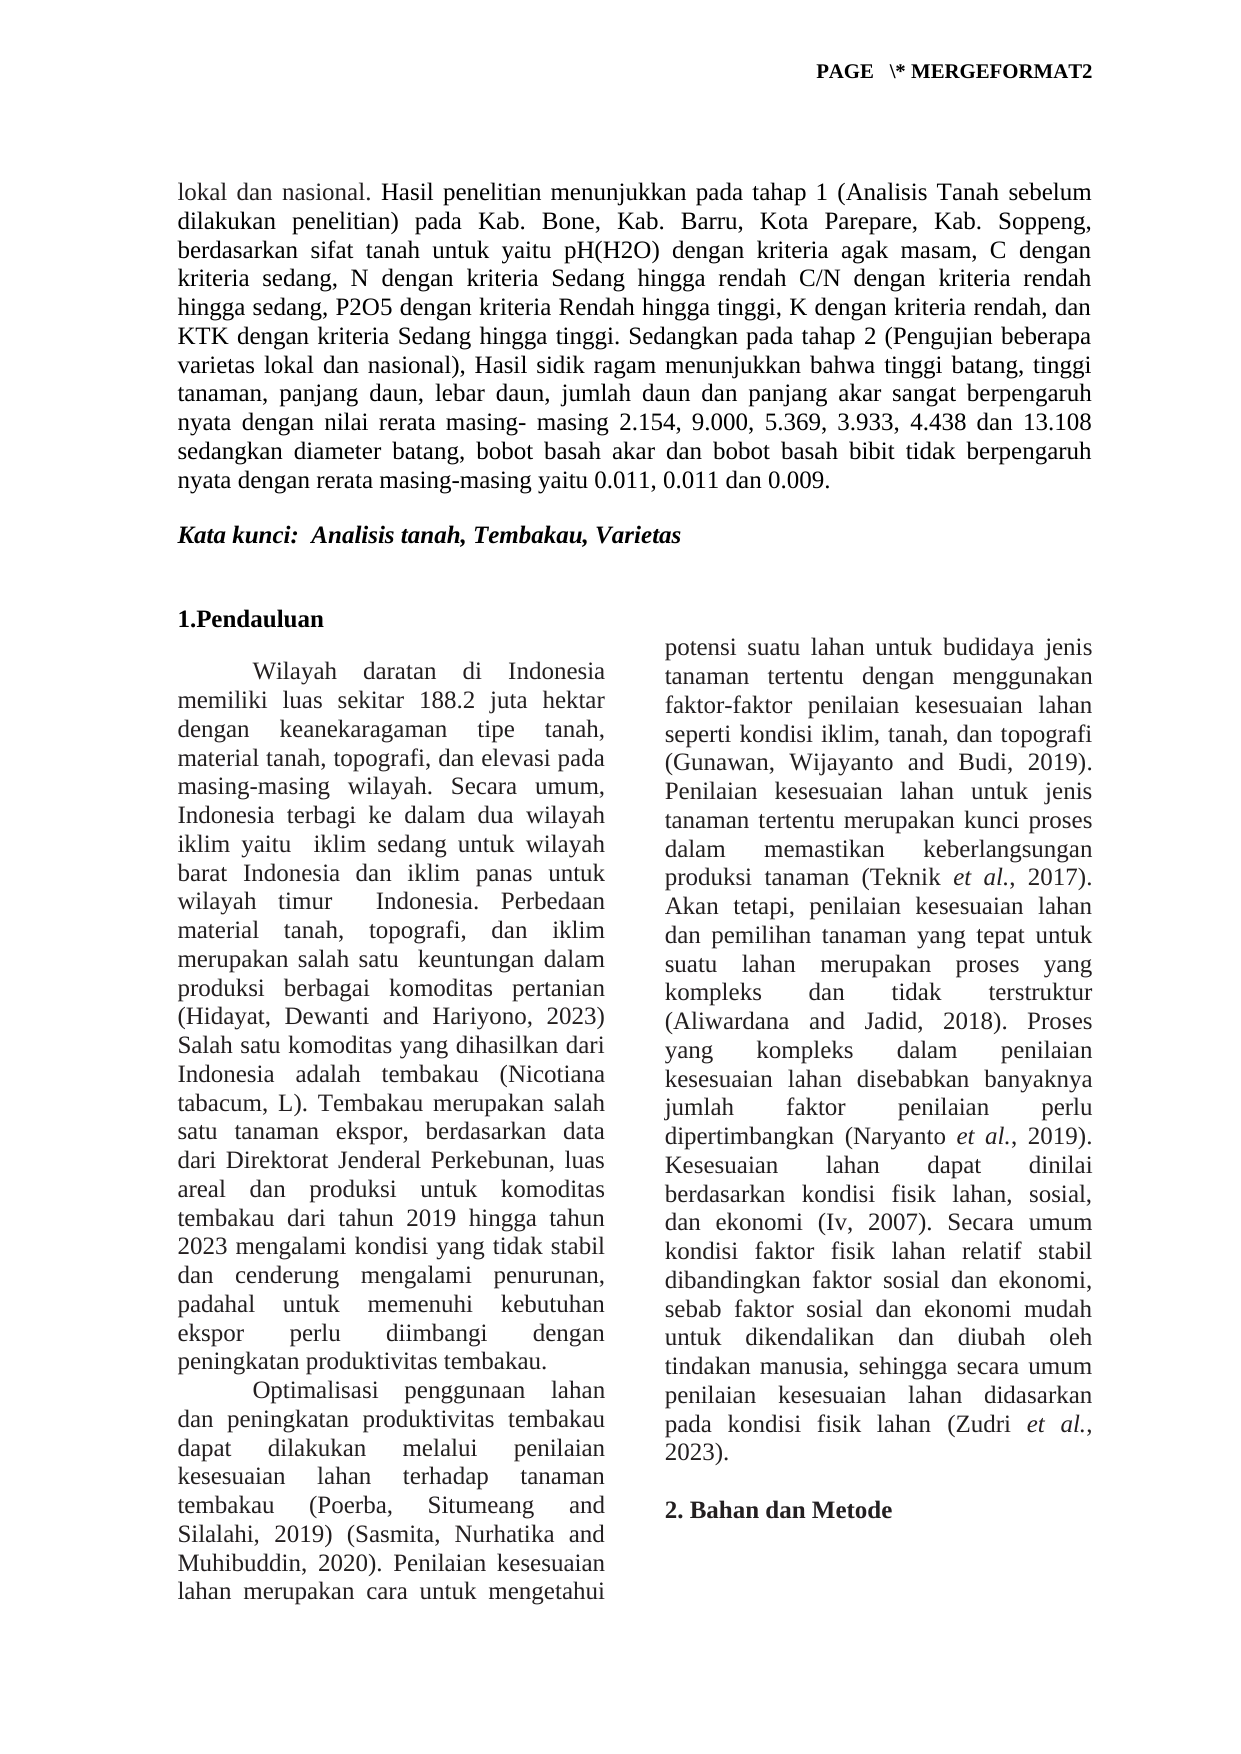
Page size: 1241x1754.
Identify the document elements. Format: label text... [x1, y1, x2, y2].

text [177, 177, 1092, 493]
text Optimalisasi penggunaan lahan dan peningkatan produktivitas tembakau dapat dilakukan melalui penilaian kesesuaian lahan terhadap tanaman tembakau (Poerba, Situmeang and Silalahi, 2019) (Sasmita, Nurhatika and Muhibuddin, 2020). Penilaian kesesuaian lahan merupakan cara untuk mengetahui potensi suatu lahan untuk budidaya jenis tanaman tertentu dengan menggunakan faktor-faktor penilaian kesesuaian lahan seperti kondisi iklim, tanah, dan topografi (Gunawan, Wijayanto and Budi, 2019). Penilaian kesesuaian lahan untuk jenis tanaman tertentu merupakan kunci proses dalam memastikan keberlangsungan produksi tanaman (Teknik et al., 2017). Akan tetapi, penilaian kesesuaian lahan dan pemilihan tanaman yang tepat untuk suatu lahan merupakan proses yang kompleks dan tidak terstruktur (Aliwardana and Jadid, 2018). Proses yang kompleks dalam penilaian kesesuaian lahan disebabkan banyaknya jumlah faktor penilaian perlu dipertimbangkan (Naryanto et al., 2019). Kesesuaian lahan dapat dinilai berdasarkan kondisi fisik lahan, sosial, dan ekonomi (Iv, 2007). Secara umum kondisi faktor fisik lahan relatif stabil dibandingkan faktor sosial dan ekonomi, sebab faktor sosial dan ekonomi mudah untuk dikendalikan dan diubah oleh tindakan manusia, sehingga secara umum penilaian kesesuaian lahan didasarkan pada kondisi fisik lahan (Zudri et al., 2023). [664, 632, 1092, 1466]
text 2. Bahan dan Metode [664, 1495, 1092, 1524]
text 1.Pendauluan [177, 604, 1092, 632]
text Kata kunci: Analisis tanah, Tembakau, Varietas [177, 520, 1092, 548]
text Optimalisasi penggunaan lahan dan peningkatan produktivitas tembakau dapat dilakukan melalui penilaian kesesuaian lahan terhadap tanaman tembakau (Poerba, Situmeang and Silalahi, 2019) (Sasmita, Nurhatika and Muhibuddin, 2020). Penilaian kesesuaian lahan merupakan cara untuk mengetahui potensi suatu lahan untuk budidaya jenis tanaman tertentu dengan menggunakan faktor-faktor penilaian kesesuaian lahan seperti kondisi iklim, tanah, dan topografi (Gunawan, Wijayanto and Budi, 2019). Penilaian kesesuaian lahan untuk jenis tanaman tertentu merupakan kunci proses dalam memastikan keberlangsungan produksi tanaman (Teknik et al., 2017). Akan tetapi, penilaian kesesuaian lahan dan pemilihan tanaman yang tepat untuk suatu lahan merupakan proses yang kompleks dan tidak terstruktur (Aliwardana and Jadid, 2018). Proses yang kompleks dalam penilaian kesesuaian lahan disebabkan banyaknya jumlah faktor penilaian perlu dipertimbangkan (Naryanto et al., 2019). Kesesuaian lahan dapat dinilai berdasarkan kondisi fisik lahan, sosial, dan ekonomi (Iv, 2007). Secara umum kondisi faktor fisik lahan relatif stabil dibandingkan faktor sosial dan ekonomi, sebab faktor sosial dan ekonomi mudah untuk dikendalikan dan diubah oleh tindakan manusia, sehingga secara umum penilaian kesesuaian lahan didasarkan pada kondisi fisik lahan (Zudri et al., 2023). [177, 1375, 605, 1605]
text Wilayah daratan di Indonesia memiliki luas sekitar 188.2 juta hektar dengan keanekaragaman tipe tanah, material tanah, topografi, dan elevasi pada masing-masing wilayah. Secara umum, Indonesia terbagi ke dalam dua wilayah iklim yaitu iklim sedang untuk wilayah barat Indonesia dan iklim panas untuk wilayah timur Indonesia. Perbedaan material tanah, topografi, dan iklim merupakan salah satu keuntungan dalam produksi berbagai komoditas pertanian (Hidayat, Dewanti and Hariyono, 2023) Salah satu komoditas yang dihasilkan dari Indonesia adalah tembakau (Nicotiana tabacum, L). Tembakau merupakan salah satu tanaman ekspor, berdasarkan data dari Direktorat Jenderal Perkebunan, luas areal dan produksi untuk komoditas tembakau dari tahun 2019 hingga tahun 2023 mengalami kondisi yang tidak stabil dan cenderung mengalami penurunan, padahal untuk memenuhi kebutuhan ekspor perlu diimbangi dengan peningkatan produktivitas tembakau. [177, 656, 605, 1375]
